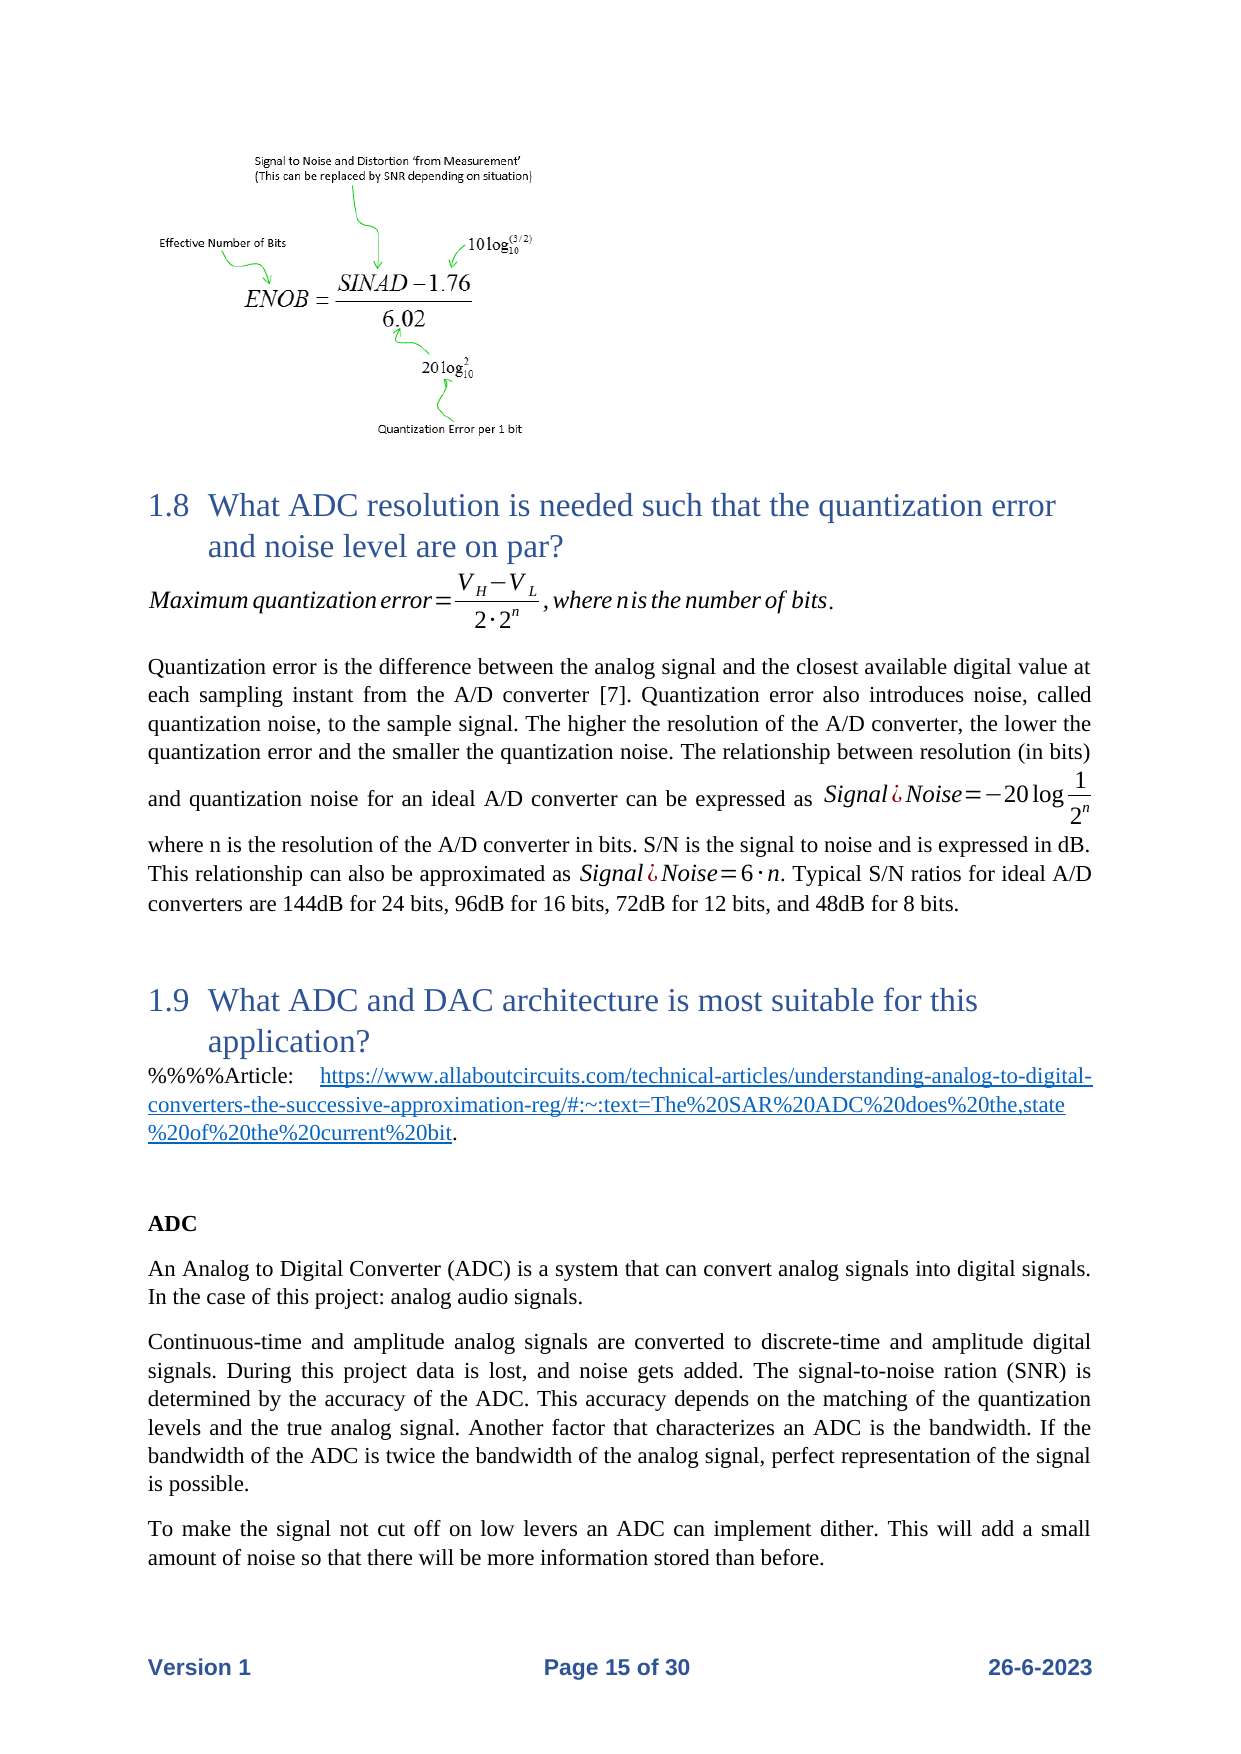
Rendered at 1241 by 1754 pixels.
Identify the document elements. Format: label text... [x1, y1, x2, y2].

text ADC [148, 1209, 1093, 1236]
text Continuous-time and amplitude analog signals are converted to discrete-time and amplitude digital signals. During this project data is lost, and noise gets added. The signal-to-noise ration (SNR) is determined by the accuracy of the ADC. This accuracy depends on the matching of the quantization levels and the true analog signal. Another factor that characterizes an ADC is the bandwidth. If the bandwidth of the ADC is twice the bandwidth of the analog signal, perfect representation of the signal is possible. [148, 1328, 1093, 1497]
text To make the signal not cut off on low levers an ADC can implement dither. This will add a small amount of noise so that there will be more information stored than before. [148, 1516, 1093, 1570]
picture [147, 148, 539, 439]
subtitle What ADC and DAC architecture is most suitable for this application? [148, 980, 1093, 1059]
text %%%%Article: https://www.allaboutcircuits.com/technical-articles/understanding-analog-to-digital-converters-the-successive-approximation-reg/#:~:text=The%20SAR%20ADC%20does%20the,state%20of%20the%20current%20bit. [148, 1062, 1093, 1146]
text An Analog to Digital Converter (ADC) is a system that can convert analog signals into digital signals. In the case of this project: analog audio signals. [148, 1255, 1093, 1309]
text . [148, 568, 1093, 634]
text Quantization error is the difference between the analog signal and the closest available digital value at each sampling instant from the A/D converter . Quantization error also introduces noise, called quantization noise, to the sample signal. The higher the resolution of the A/D converter, the lower the quantization error and the smaller the quantization noise. The relationship between resolution (in bits) and quantization noise for an ideal A/D converter can be expressed as where n is the resolution of the A/D converter in bits. S/N is the signal to noise and is expressed in dB. This relationship can also be approximated as . Typical S/N ratios for ideal A/D converters are 144dB for 24 bits, 96dB for 16 bits, 72dB for 12 bits, and 48dB for 8 bits. [148, 653, 1093, 916]
subtitle What ADC resolution is needed such that the quantization error and noise level are on par? [148, 485, 1093, 565]
